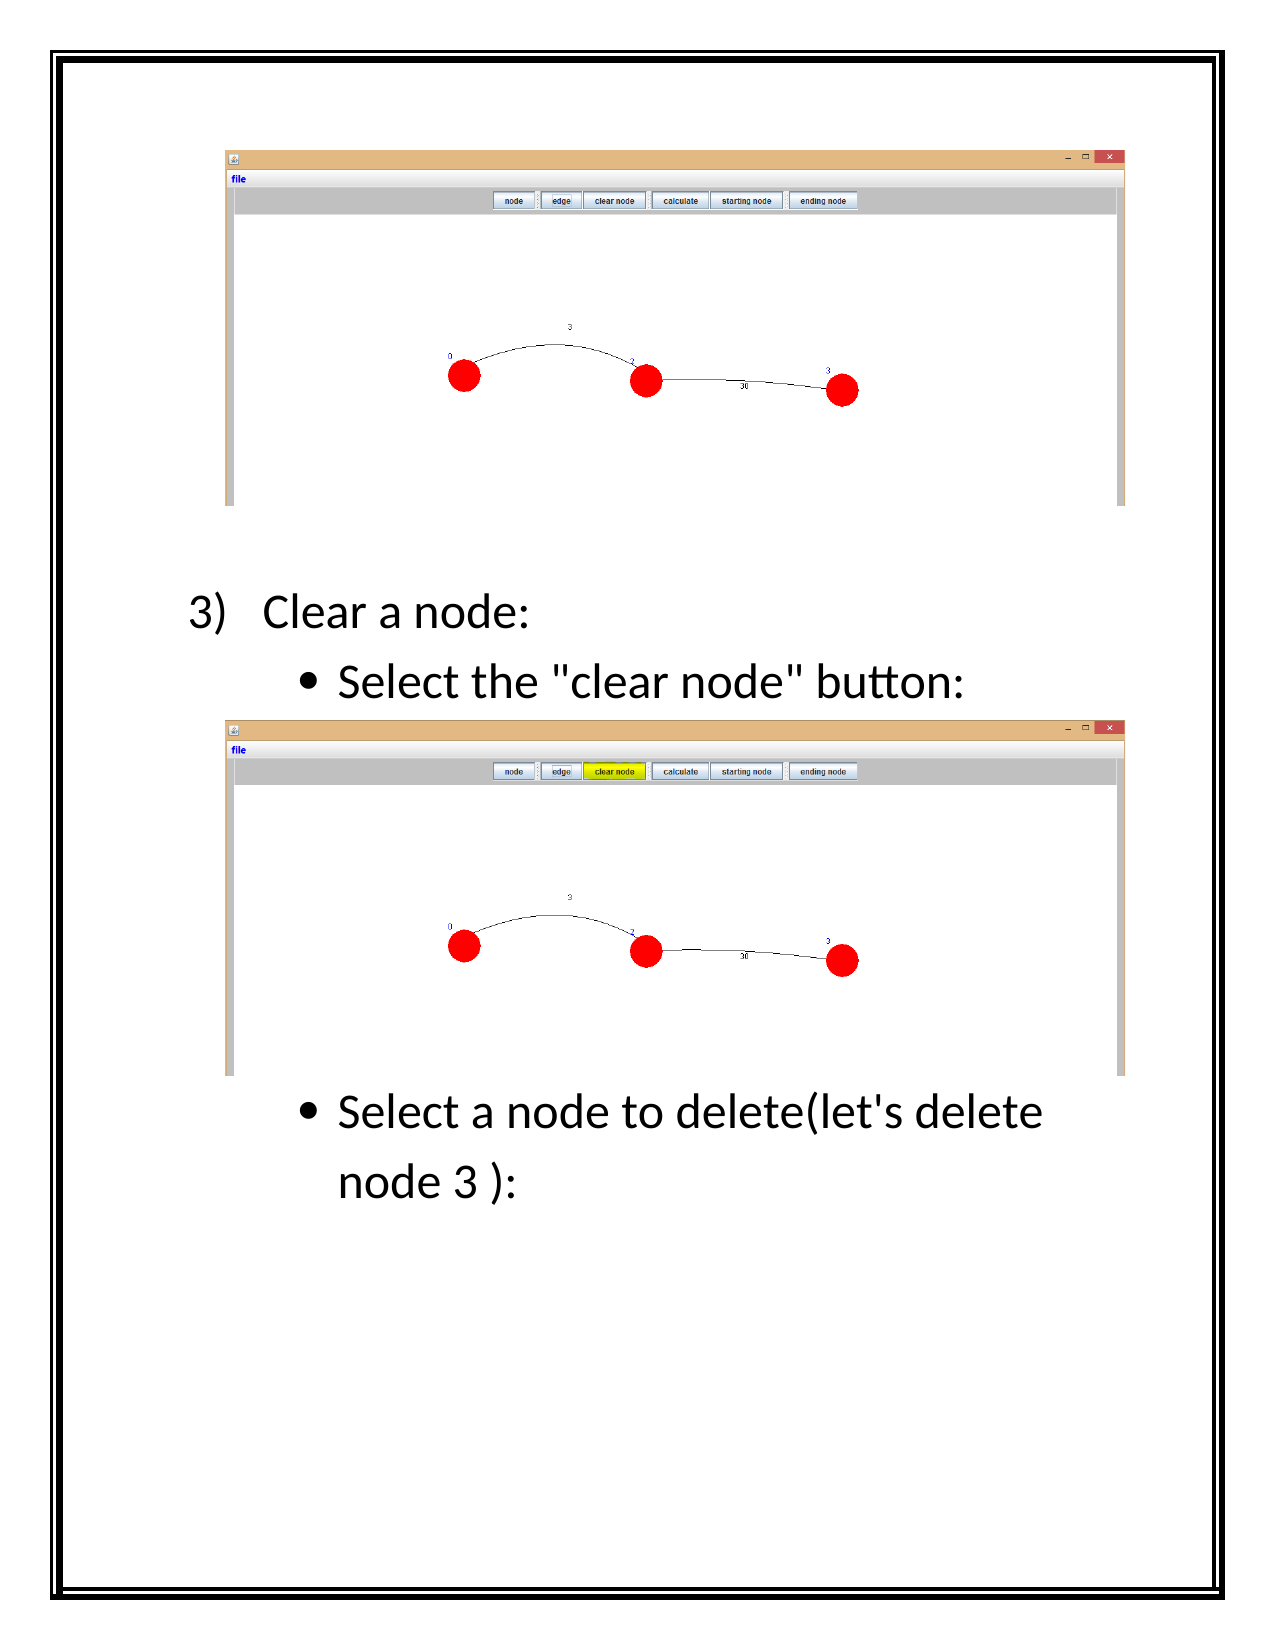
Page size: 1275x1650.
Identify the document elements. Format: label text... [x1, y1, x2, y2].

picture [225, 150, 1125, 506]
picture [225, 720, 1125, 1076]
list Select a node to delete(let's delete node 3 ): [300, 1080, 1125, 1211]
list Select the "clear node" button: [300, 650, 1125, 711]
list Clear a node: [187, 580, 1125, 641]
